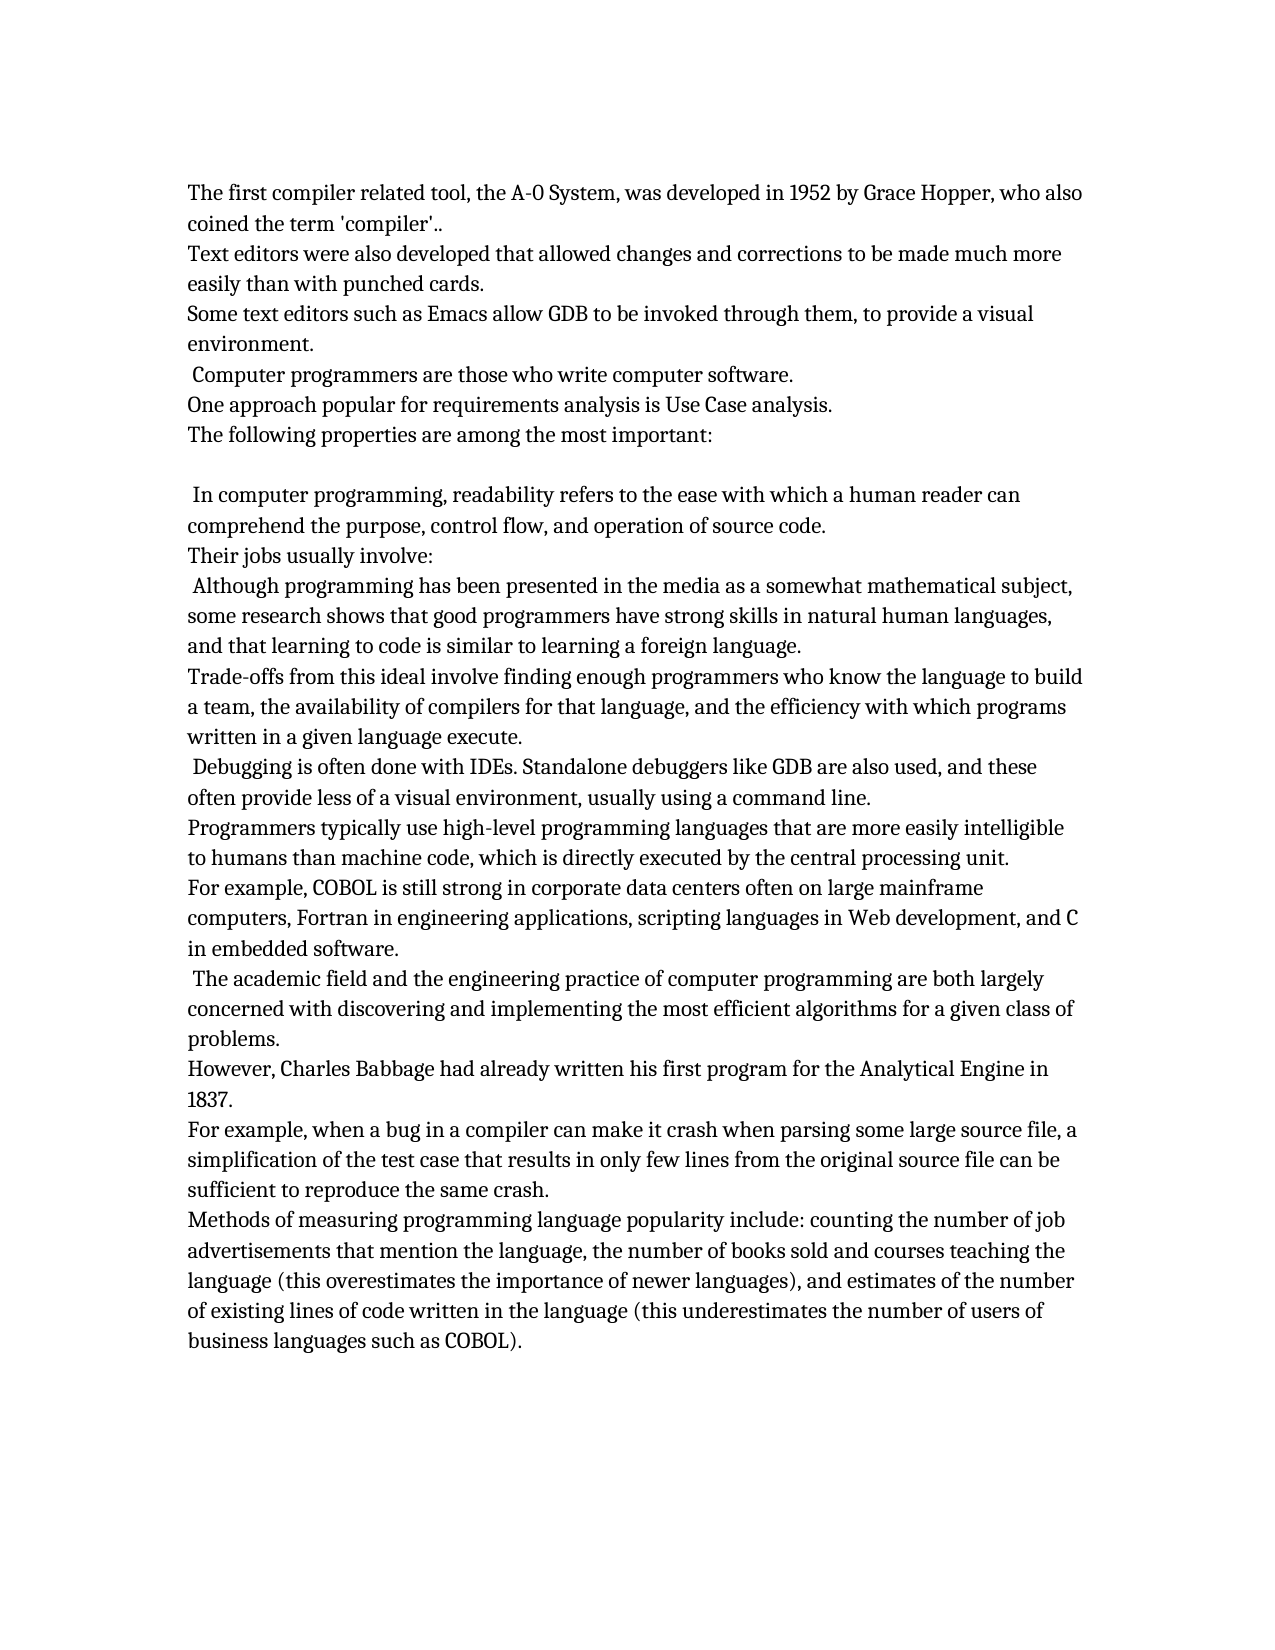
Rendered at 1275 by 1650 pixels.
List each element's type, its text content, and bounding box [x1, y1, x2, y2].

text The first compiler related tool, the A-0 System, was developed in 1952 by Grace Hopper, who also coined the term 'compiler'.. Text editors were also developed that allowed changes and corrections to be made much more easily than with punched cards. Some text editors such as Emacs allow GDB to be invoked through them, to provide a visual environment. Computer programmers are those who write computer software. One approach popular for requirements analysis is Use Case analysis. The following properties are among the most important: In computer programming, readability refers to the ease with which a human reader can comprehend the purpose, control flow, and operation of source code. Their jobs usually involve: Although programming has been presented in the media as a somewhat mathematical subject, some research shows that good programmers have strong skills in natural human languages, and that learning to code is similar to learning a foreign language. Trade-offs from this ideal involve finding enough programmers who know the language to build a team, the availability of compilers for that language, and the efficiency with which programs written in a given language execute. Debugging is often done with IDEs. Standalone debuggers like GDB are also used, and these often provide less of a visual environment, usually using a command line. Programmers typically use high-level programming languages that are more easily intelligible to humans than machine code, which is directly executed by the central processing unit. For example, COBOL is still strong in corporate data centers often on large mainframe computers, Fortran in engineering applications, scripting languages in Web development, and C in embedded software. The academic field and the engineering practice of computer programming are both largely concerned with discovering and implementing the most efficient algorithms for a given class of problems. However, Charles Babbage had already written his first program for the Analytical Engine in 1837. For example, when a bug in a compiler can make it crash when parsing some large source file, a simplification of the test case that results in only few lines from the original source file can be sufficient to reproduce the same crash. Methods of measuring programming language popularity include: counting the number of job advertisements that mention the language, the number of books sold and courses teaching the language (this overestimates the importance of newer languages), and estimates of the number of existing lines of code written in the language (this underestimates the number of users of business languages such as COBOL). [187, 150, 1087, 1354]
